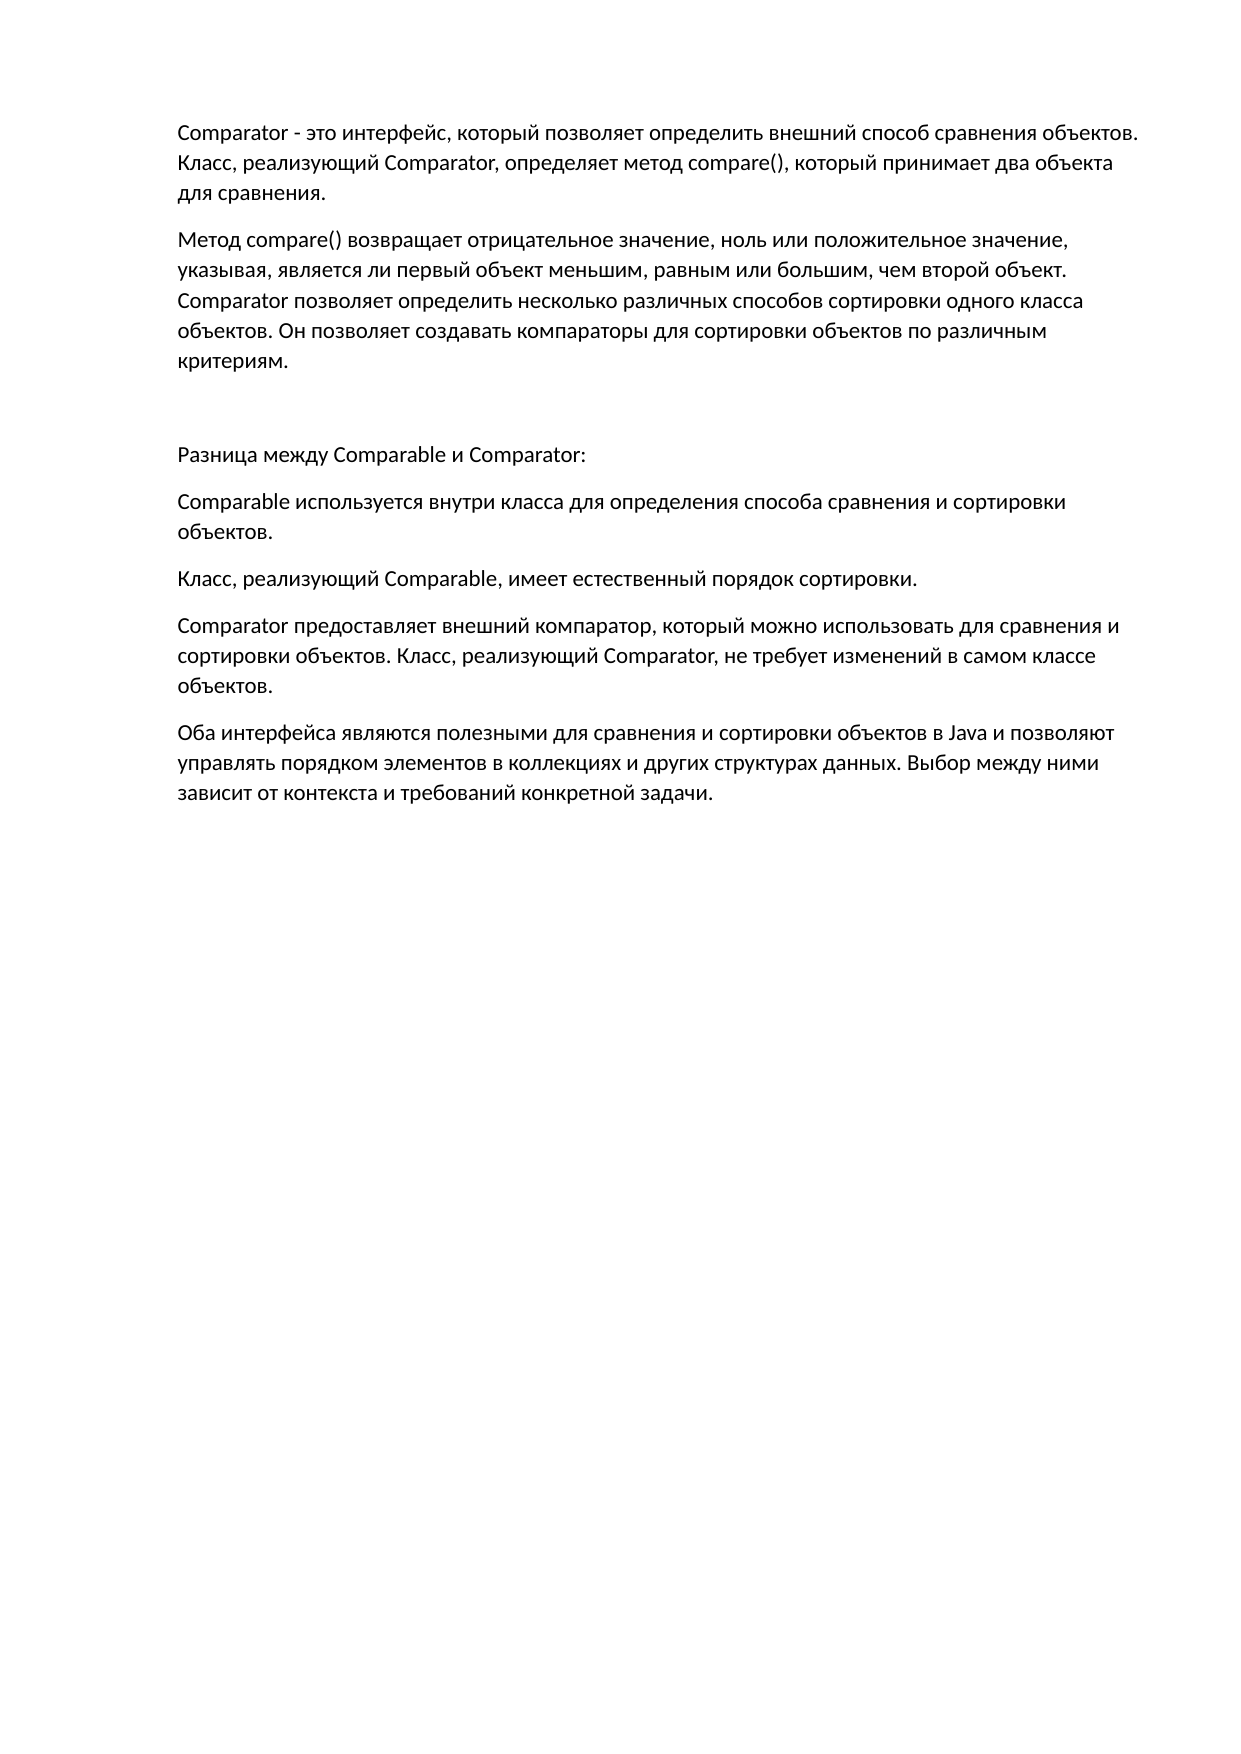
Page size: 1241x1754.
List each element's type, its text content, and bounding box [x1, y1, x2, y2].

text Оба интерфейса являются полезными для сравнения и сортировки объектов в Java и позволяют управлять порядком элементов в коллекциях и других структурах данных. Выбор между ними зависит от контекста и требований конкретной задачи. [177, 718, 1152, 807]
text Comparable используется внутри класса для определения способа сравнения и сортировки объектов. [177, 487, 1152, 545]
text Comparator предоставляет внешний компаратор, который можно использовать для сравнения и сортировки объектов. Класс, реализующий Comparator, не требует изменений в самом классе объектов. [177, 611, 1152, 699]
text Метод compare() возвращает отрицательное значение, ноль или положительное значение, указывая, является ли первый объект меньшим, равным или большим, чем второй объект. Comparator позволяет определить несколько различных способов сортировки одного класса объектов. Он позволяет создавать компараторы для сортировки объектов по различным критериям. [177, 225, 1152, 374]
text Разница между Comparable и Comparator: [177, 440, 1152, 468]
text Comparator - это интерфейс, который позволяет определить внешний способ сравнения объектов. Класс, реализующий Comparator, определяет метод compare(), который принимает два объекта для сравнения. [177, 118, 1152, 207]
text Класс, реализующий Comparable, имеет естественный порядок сортировки. [177, 564, 1152, 592]
